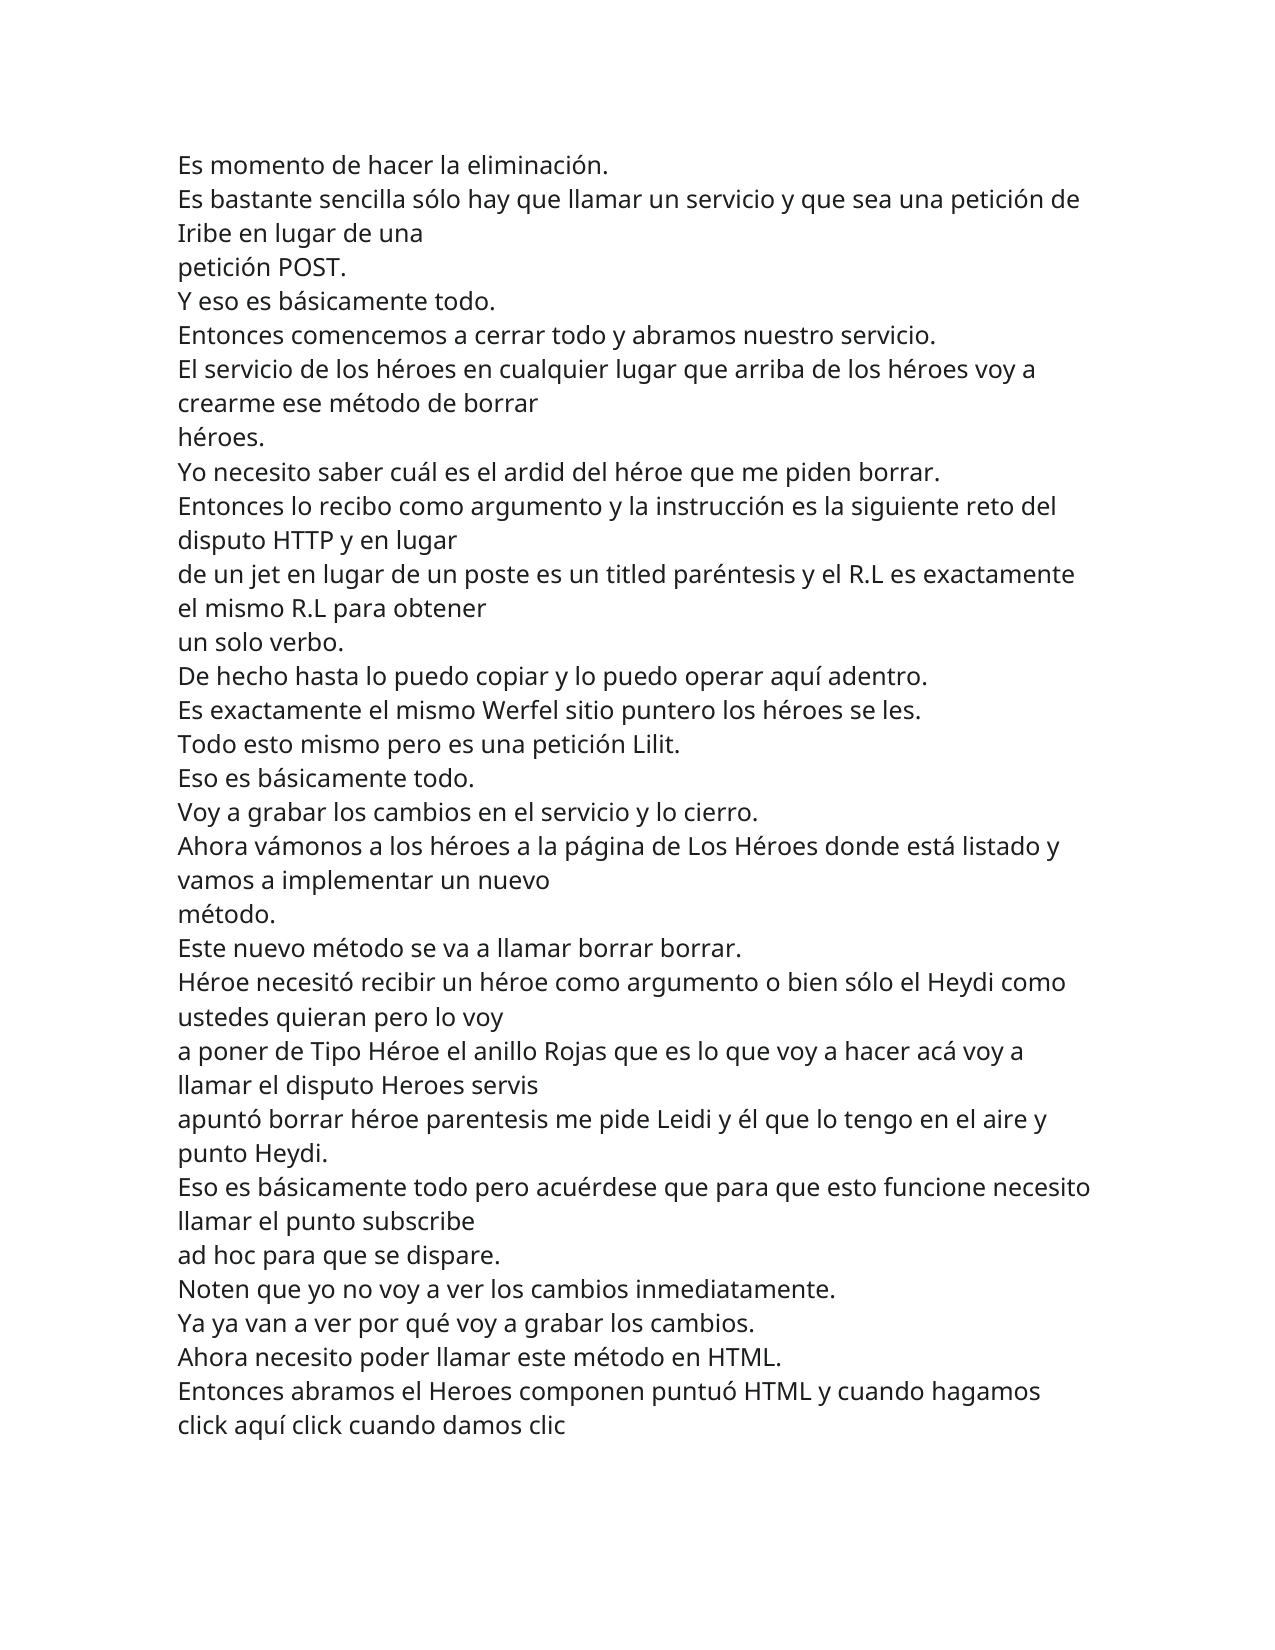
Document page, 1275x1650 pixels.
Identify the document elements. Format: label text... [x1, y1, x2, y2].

text a poner de Tipo Héroe el anillo Rojas que es lo que voy a hacer acá voy a llamar el disputo Heroes servis [177, 1033, 1098, 1101]
text Es momento de hacer la eliminación. [177, 148, 1098, 182]
text Es bastante sencilla sólo hay que llamar un servicio y que sea una petición de Iribe en lugar de una [177, 182, 1098, 250]
text apuntó borrar héroe parentesis me pide Leidi y él que lo tengo en el aire y punto Heydi. [177, 1101, 1098, 1169]
text héroes. [177, 420, 1098, 454]
text Entonces comencemos a cerrar todo y abramos nuestro servicio. [177, 318, 1098, 352]
text Voy a grabar los cambios en el servicio y lo cierro. [177, 795, 1098, 829]
text Ya ya van a ver por qué voy a grabar los cambios. [177, 1306, 1098, 1340]
text Entonces abramos el Heroes componen puntuó HTML y cuando hagamos click aquí click cuando damos clic [177, 1374, 1098, 1442]
text Ahora vámonos a los héroes a la página de Los Héroes donde está listado y vamos a implementar un nuevo [177, 829, 1098, 897]
text Noten que yo no voy a ver los cambios inmediatamente. [177, 1272, 1098, 1306]
text un solo verbo. [177, 624, 1098, 658]
text Este nuevo método se va a llamar borrar borrar. [177, 931, 1098, 965]
text Todo esto mismo pero es una petición Lilit. [177, 727, 1098, 761]
text ad hoc para que se dispare. [177, 1238, 1098, 1272]
text Ahora necesito poder llamar este método en HTML. [177, 1340, 1098, 1374]
text Héroe necesitó recibir un héroe como argumento o bien sólo el Heydi como ustedes quieran pero lo voy [177, 965, 1098, 1033]
text petición POST. [177, 250, 1098, 284]
text Entonces lo recibo como argumento y la instrucción es la siguiente reto del disputo HTTP y en lugar [177, 488, 1098, 556]
text El servicio de los héroes en cualquier lugar que arriba de los héroes voy a crearme ese método de borrar [177, 352, 1098, 420]
text Eso es básicamente todo. [177, 761, 1098, 795]
text método. [177, 897, 1098, 931]
text de un jet en lugar de un poste es un titled paréntesis y el R.L es exactamente el mismo R.L para obtener [177, 556, 1098, 624]
text De hecho hasta lo puedo copiar y lo puedo operar aquí adentro. [177, 658, 1098, 693]
text Es exactamente el mismo Werfel sitio puntero los héroes se les. [177, 693, 1098, 727]
text Yo necesito saber cuál es el ardid del héroe que me piden borrar. [177, 454, 1098, 488]
text Eso es básicamente todo pero acuérdese que para que esto funcione necesito llamar el punto subscribe [177, 1169, 1098, 1238]
text Y eso es básicamente todo. [177, 284, 1098, 318]
